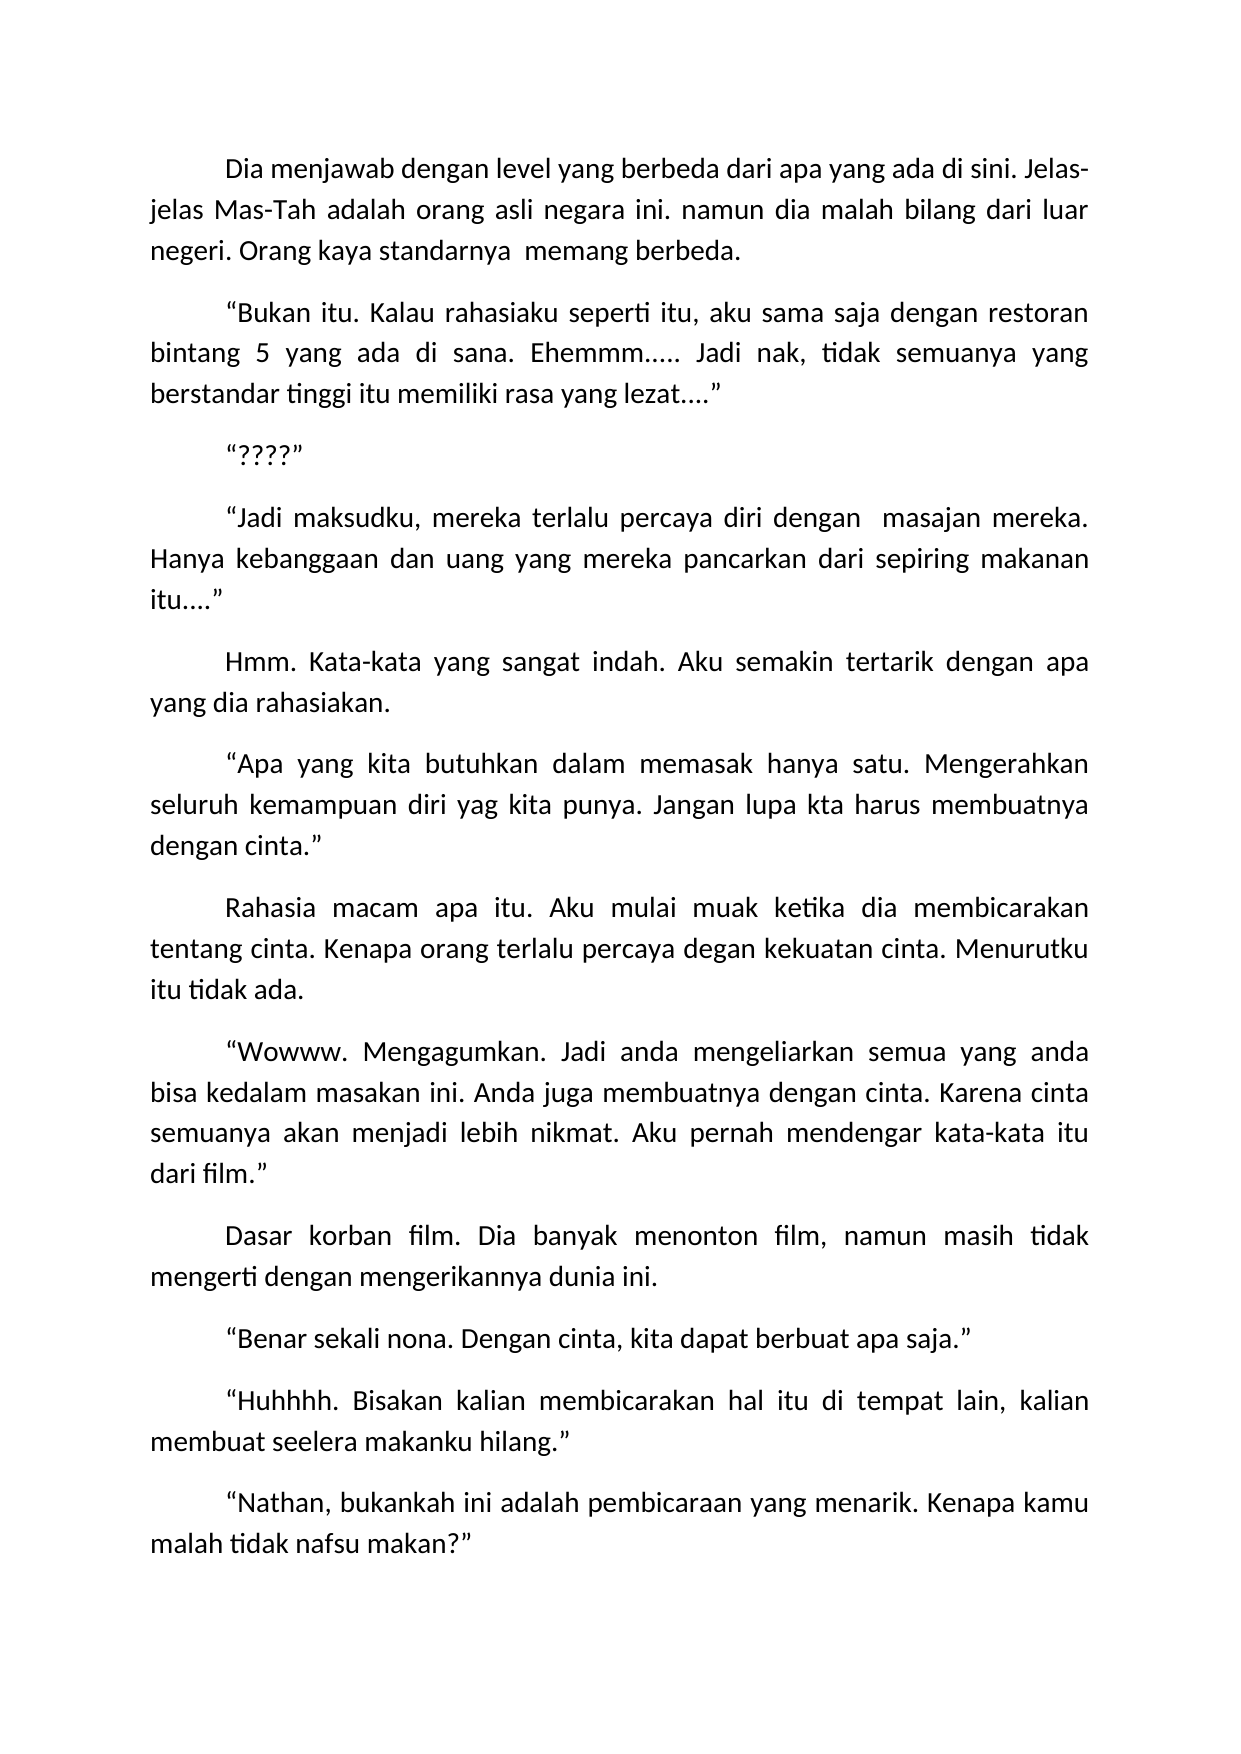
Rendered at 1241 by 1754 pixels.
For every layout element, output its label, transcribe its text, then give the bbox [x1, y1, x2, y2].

text Dasar korban film. Dia banyak menonton film, namun masih tidak mengerti dengan mengerikannya dunia ini. [150, 1217, 1090, 1294]
text “Benar sekali nona. Dengan cinta, kita dapat berbuat apa saja.” [150, 1320, 1090, 1356]
text “????” [150, 437, 1090, 473]
text “Jadi maksudku, mereka terlalu percaya diri dengan masajan mereka. Hanya kebanggaan dan uang yang mereka pancarkan dari sepiring makanan itu....” [150, 499, 1090, 617]
text “Wowww. Mengagumkan. Jadi anda mengeliarkan semua yang anda bisa kedalam masakan ini. Anda juga membuatnya dengan cinta. Karena cinta semuanya akan menjadi lebih nikmat. Aku pernah mendengar kata-kata itu dari film.” [150, 1033, 1090, 1191]
text “Bukan itu. Kalau rahasiaku seperti itu, aku sama saja dengan restoran bintang 5 yang ada di sana. Ehemmm..... Jadi nak, tidak semuanya yang berstandar tinggi itu memiliki rasa yang lezat....” [150, 294, 1090, 411]
text “Nathan, bukankah ini adalah pembicaraan yang menarik. Kenapa kamu malah tidak nafsu makan?” [150, 1484, 1090, 1561]
text Hmm. Kata-kata yang sangat indah. Aku semakin tertarik dengan apa yang dia rahasiakan. [150, 643, 1090, 719]
text Rahasia macam apa itu. Aku mulai muak ketika dia membicarakan tentang cinta. Kenapa orang terlalu percaya degan kekuatan cinta. Menurutku itu tidak ada. [150, 889, 1090, 1007]
text “Apa yang kita butuhkan dalam memasak hanya satu. Mengerahkan seluruh kemampuan diri yag kita punya. Jangan lupa kta harus membuatnya dengan cinta.” [150, 745, 1090, 863]
text Dia menjawab dengan level yang berbeda dari apa yang ada di sini. Jelas-jelas Mas-Tah adalah orang asli negara ini. namun dia malah bilang dari luar negeri. Orang kaya standarnya memang berbeda. [150, 150, 1090, 267]
text “Huhhhh. Bisakan kalian membicarakan hal itu di tempat lain, kalian membuat seelera makanku hilang.” [150, 1382, 1090, 1458]
